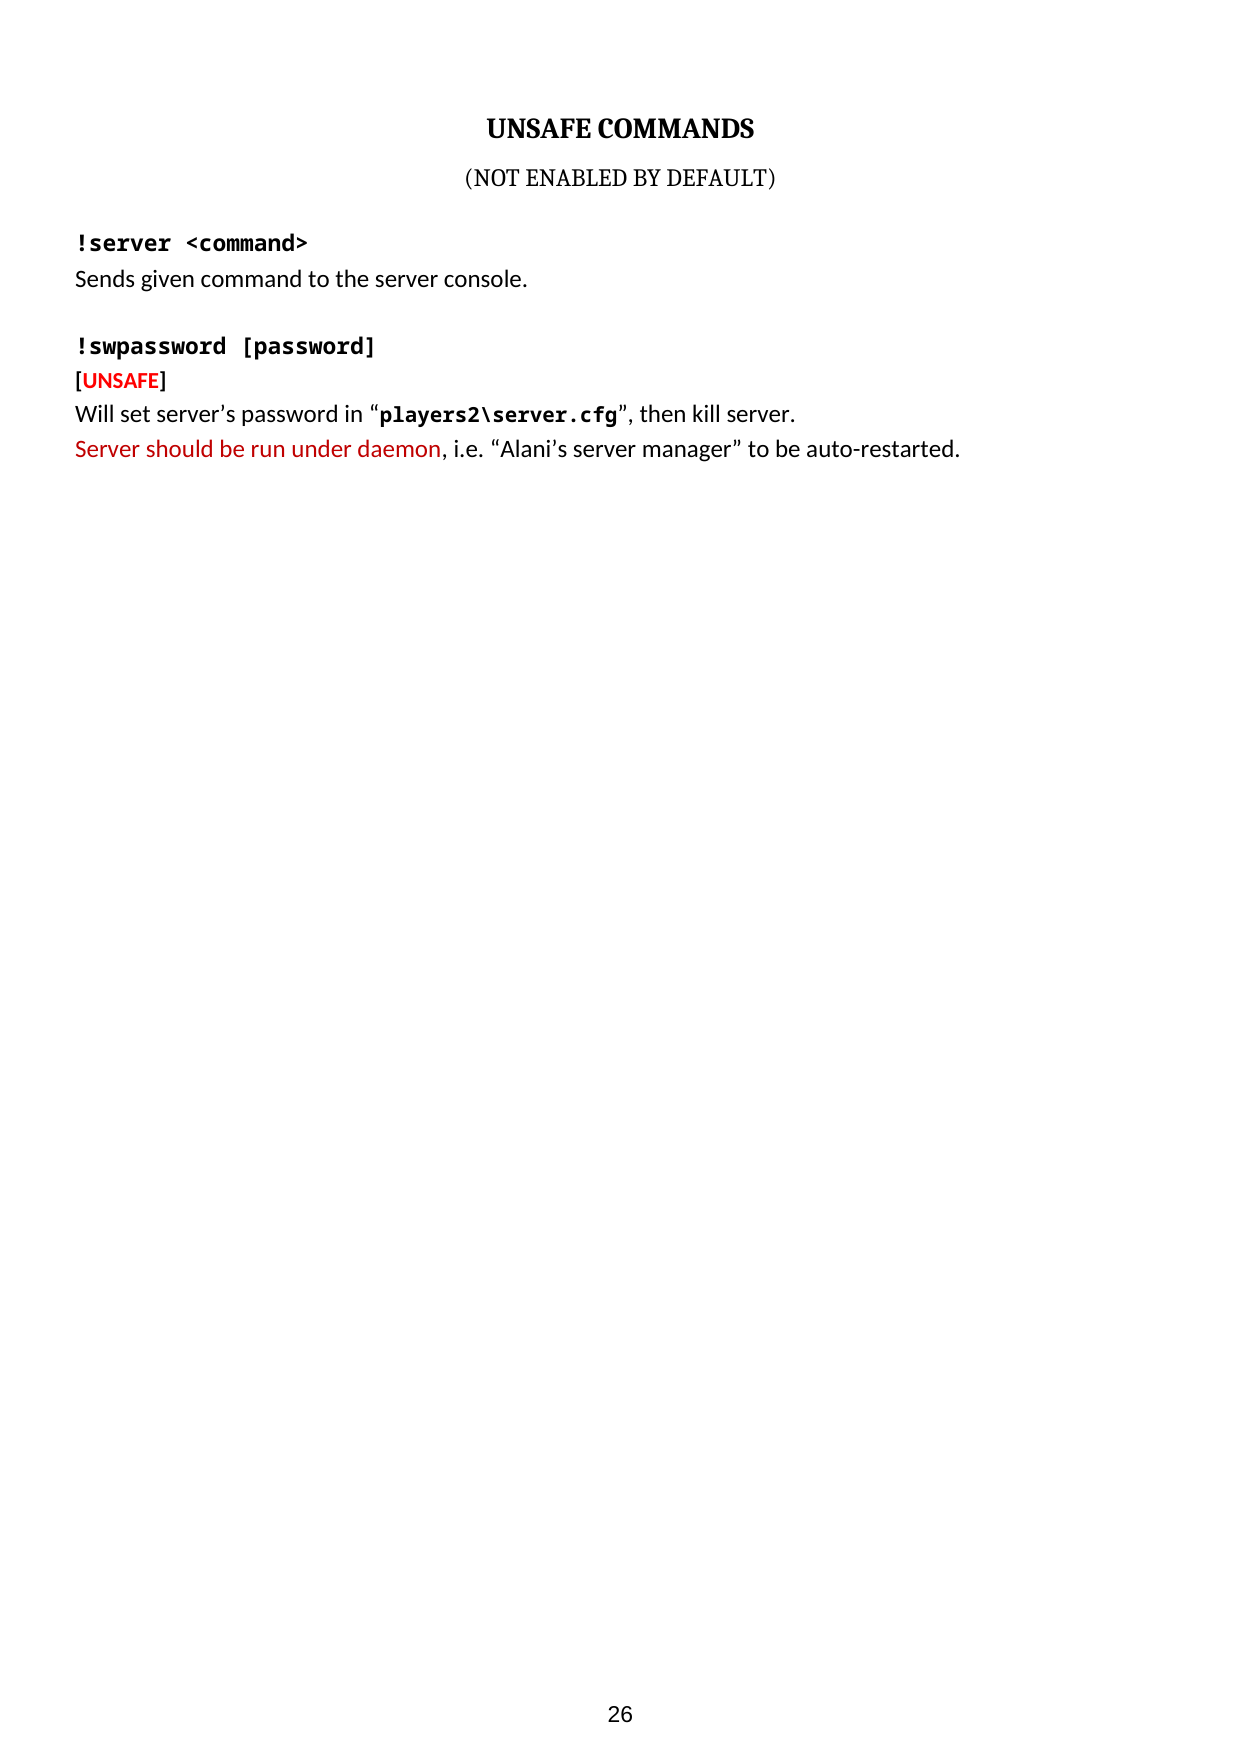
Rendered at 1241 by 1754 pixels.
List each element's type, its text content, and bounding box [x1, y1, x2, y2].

text !server <command> [75, 227, 1165, 258]
subtitle UNSAFE COMMANDS [75, 112, 1165, 146]
text Server should be run under daemon, i.e. “Alani’s server manager” to be auto-restarted. [75, 433, 1165, 463]
text Sends given command to the server console. [75, 263, 1165, 293]
text [UNSAFE] [75, 366, 1165, 394]
text Will set server’s password in “players2\server.cfg”, then kill server. [75, 398, 1165, 428]
text (NOT ENABLED BY DEFAULT) [75, 163, 1165, 192]
text !swpassword [password] [75, 330, 1165, 361]
